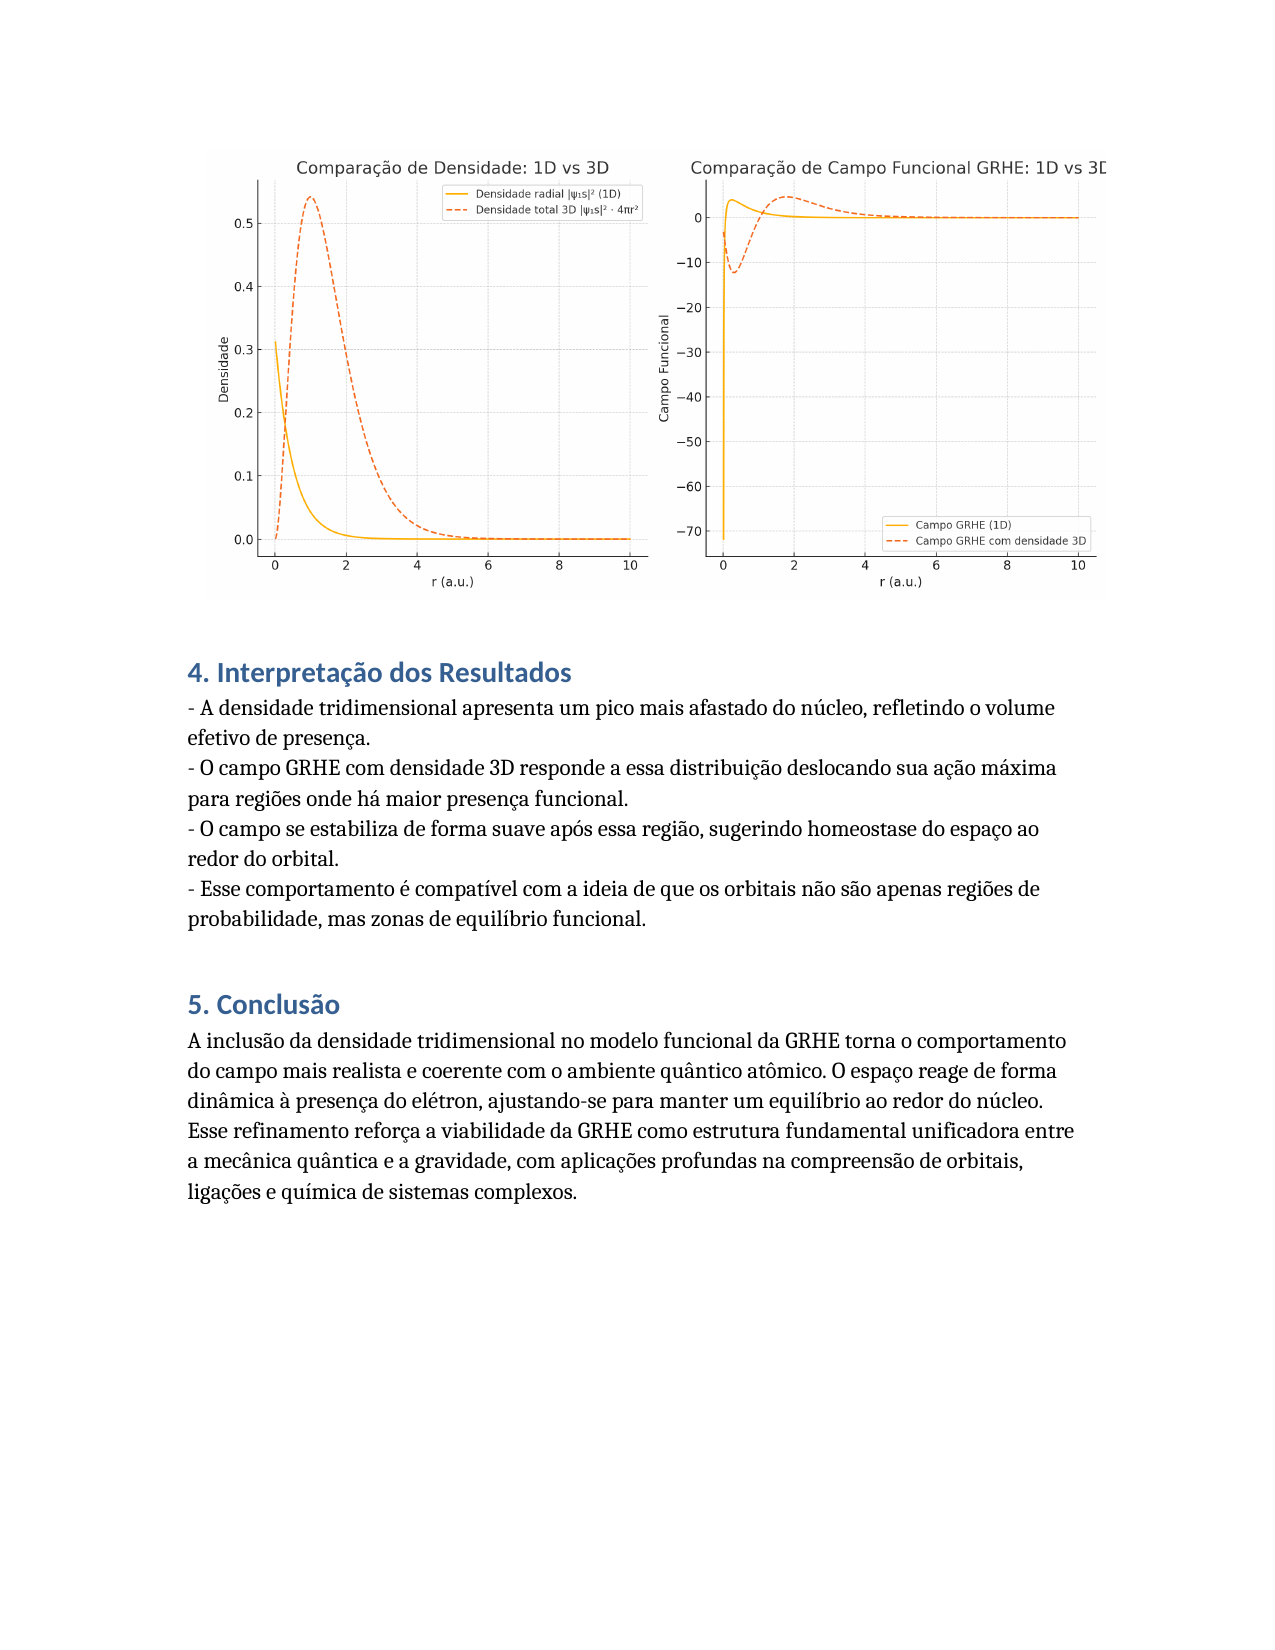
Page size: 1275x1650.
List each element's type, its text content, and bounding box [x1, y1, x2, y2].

subtitle 4. Interpretação dos Resultados [187, 654, 1087, 689]
subtitle 5. Conclusão [187, 986, 1087, 1022]
text - A densidade tridimensional apresenta um pico mais afastado do núcleo, refletindo o volume efetivo de presença. - O campo GRHE com densidade 3D responde a essa distribuição deslocando sua ação máxima para regiões onde há maior presença funcional. - O campo se estabiliza de forma suave após essa região, sugerindo homeostase do espaço ao redor do orbital. - Esse comportamento é compatível com a ideia de que os orbitais não são apenas regiões de probabilidade, mas zonas de equilíbrio funcional. [187, 695, 1087, 933]
picture [206, 150, 1107, 600]
text A inclusão da densidade tridimensional no modelo funcional da GRHE torna o comportamento do campo mais realista e coerente com o ambiente quântico atômico. O espaço reage de forma dinâmica à presença do elétron, ajustando-se para manter um equilíbrio ao redor do núcleo. Esse refinamento reforça a viabilidade da GRHE como estrutura fundamental unificadora entre a mecânica quântica e a gravidade, com aplicações profundas na compreensão de orbitais, ligações e química de sistemas complexos. [187, 1027, 1087, 1205]
